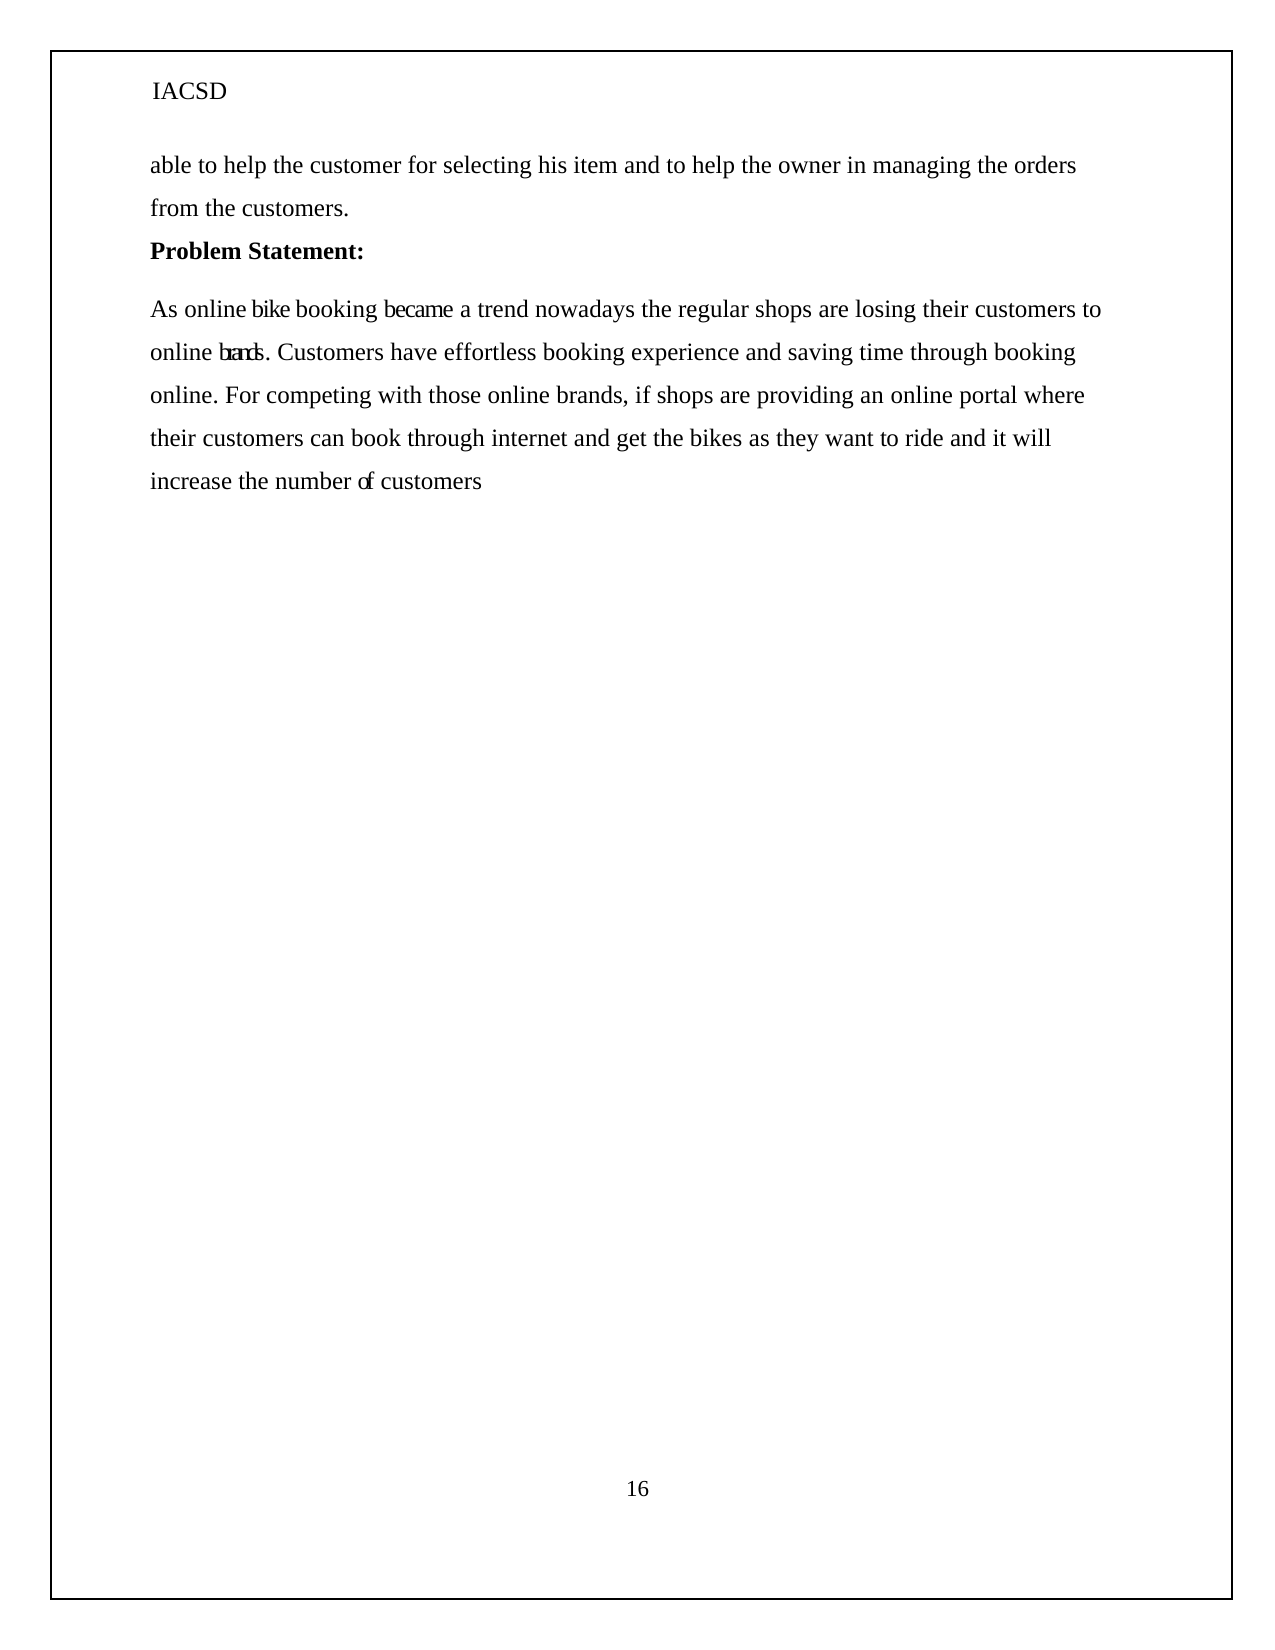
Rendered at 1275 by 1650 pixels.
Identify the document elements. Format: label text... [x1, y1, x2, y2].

text As online bike booking became a trend nowadays the regular shops are losing their customers to online brands. Customers have effortless booking experience and saving time through booking online. For competing with those online brands, if shops are providing an online portal where their customers can book through internet and get the bikes as they want to ride and it will increase the number of customers [150, 294, 1126, 495]
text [150, 150, 1126, 222]
text Problem Statement: [150, 236, 1231, 265]
